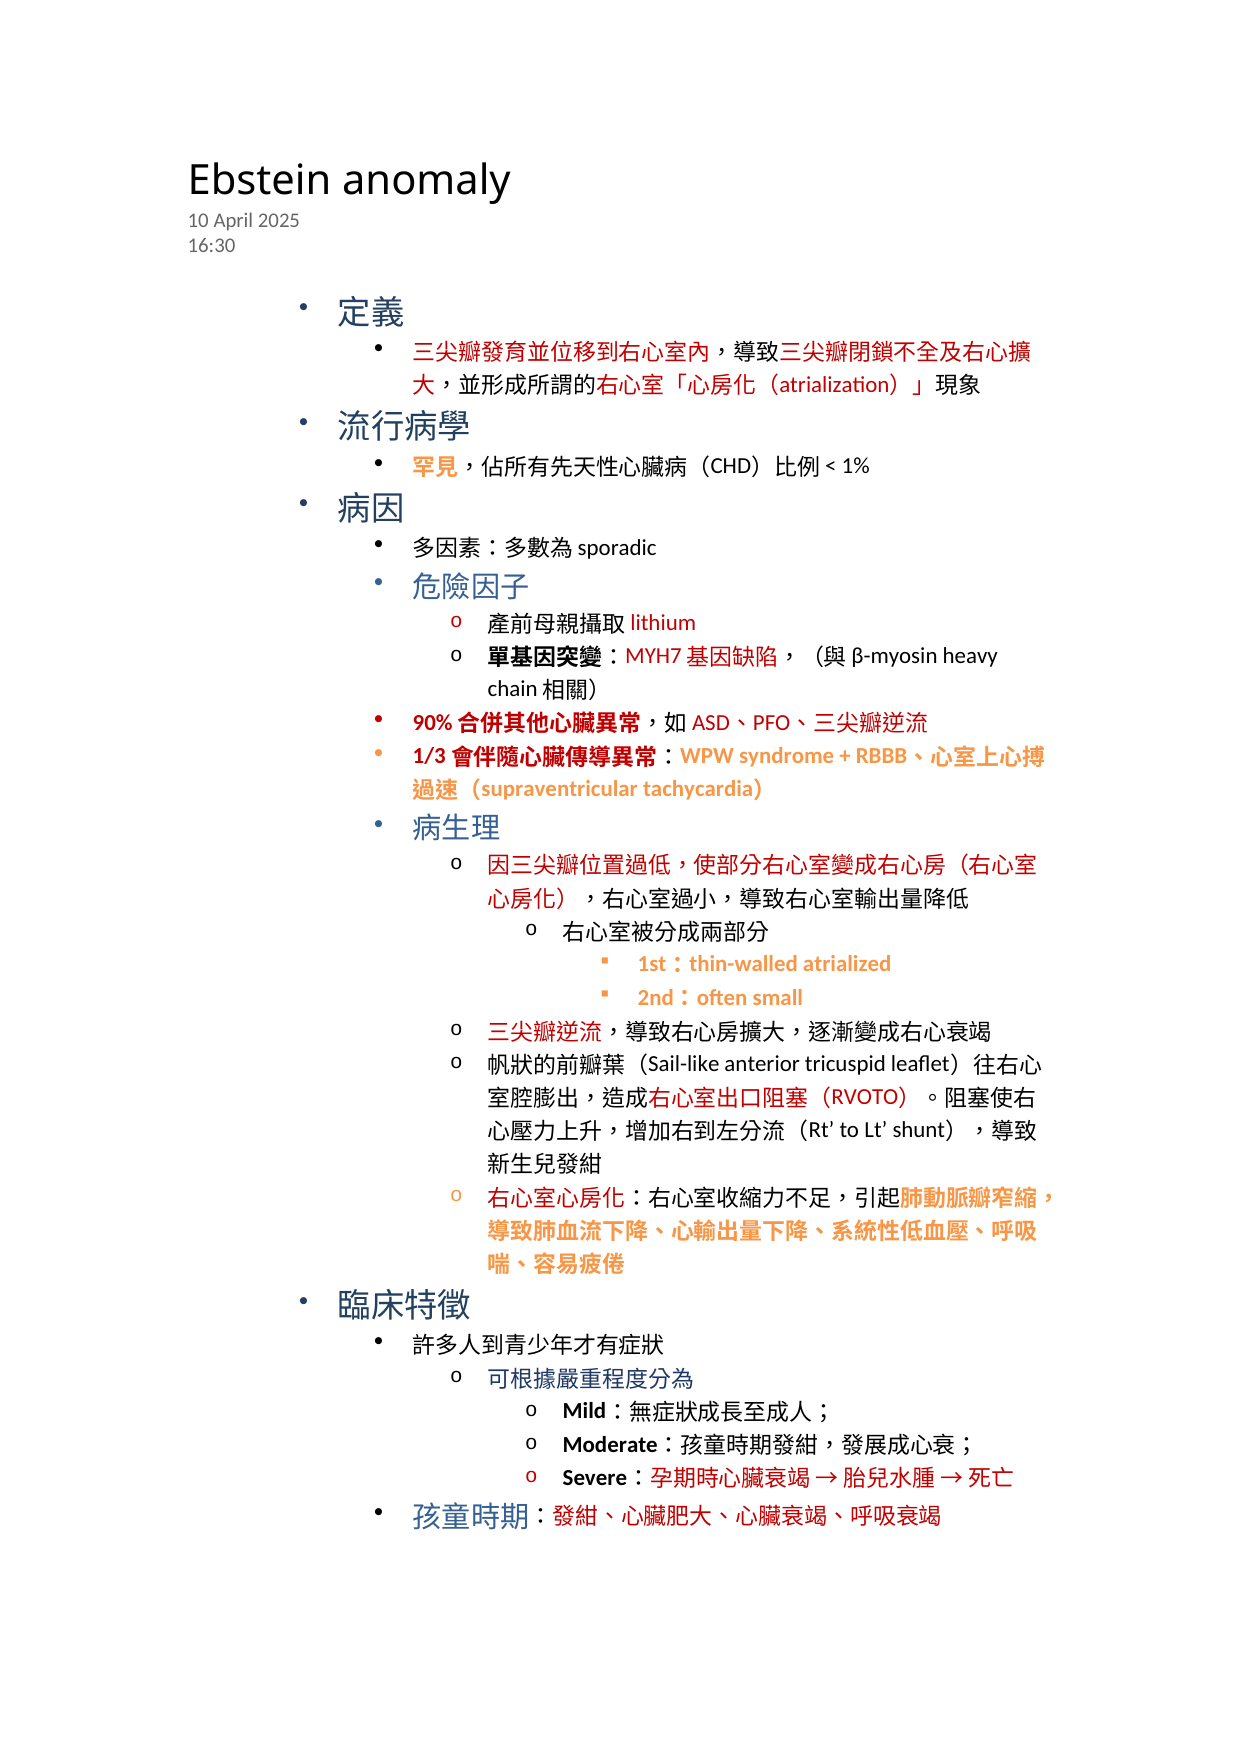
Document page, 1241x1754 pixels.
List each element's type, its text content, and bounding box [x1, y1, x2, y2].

list 孩童時期：發紺、心臟肥大、心臟衰竭、呼吸衰竭 [375, 1493, 1053, 1536]
list 流行病學 [300, 400, 1053, 448]
text Ebstein anomaly [187, 150, 1053, 207]
list 產前母親攝取 lithium [450, 606, 1053, 639]
list 定義 [300, 286, 1053, 334]
list 病生理 [375, 805, 1053, 847]
list 多因素：多數為sporadic [375, 530, 1053, 563]
list Mild：無症狀成長至成人； [525, 1394, 1053, 1427]
list 1st：thin-walled atrialized [600, 947, 1053, 980]
list 病因 [300, 482, 1053, 530]
text 10 April 2025 [187, 207, 1053, 232]
list 危險因子 [375, 563, 1053, 606]
list 帆狀的前瓣葉（Sail-like anterior tricuspid leaflet）往右心室腔膨出，造成右心室出口阻塞（RVOTO）。阻塞使右心壓力上升，增加右到左分流（Rt’ to Lt’ shunt），導致新生兒發紺 [450, 1047, 1053, 1179]
list 三尖瓣逆流，導致右心房擴大，逐漸變成右心衰竭 [450, 1013, 1053, 1047]
list 90% 合併其他心臟異常，如 ASD、PFO、三尖瓣逆流 [375, 705, 1053, 738]
list 可根據嚴重程度分為 [450, 1361, 1053, 1394]
list 1/3 會伴隨心臟傳導異常：WPW syndrome + RBBB、心室上心搏過速（supraventricular tachycardia） [375, 738, 1053, 805]
list Moderate：孩童時期發紺，發展成心衰； [525, 1427, 1053, 1460]
list 臨床特徵 [300, 1279, 1053, 1327]
list Severe：孕期時心臟衰竭 → 胎兒水腫 → 死亡 [525, 1460, 1053, 1493]
list 2nd：often small [600, 980, 1053, 1013]
list 三尖瓣發育並位移到右心室內，導致三尖瓣閉鎖不全及右心擴大，並形成所謂的右心室「心房化（atrialization）」現象 [375, 334, 1053, 400]
list 罕見，佔所有先天性心臟病（CHD）比例 < 1% [375, 448, 1053, 482]
list 許多人到青少年才有症狀 [375, 1327, 1053, 1361]
text 16:30 [187, 232, 1053, 258]
list 右心室心房化：右心室收縮力不足，引起肺動脈瓣窄縮，導致肺血流下降、心輸出量下降、系統性低血壓、呼吸喘、容易疲倦 [450, 1179, 1053, 1279]
list 單基因突變：MYH7基因缺陷，（與β-myosin heavy chain相關） [450, 639, 1053, 705]
list 右心室被分成兩部分 [525, 914, 1053, 947]
list 因三尖瓣位置過低，使部分右心室變成右心房（右心室心房化），右心室過小，導致右心室輸出量降低 [450, 847, 1053, 914]
